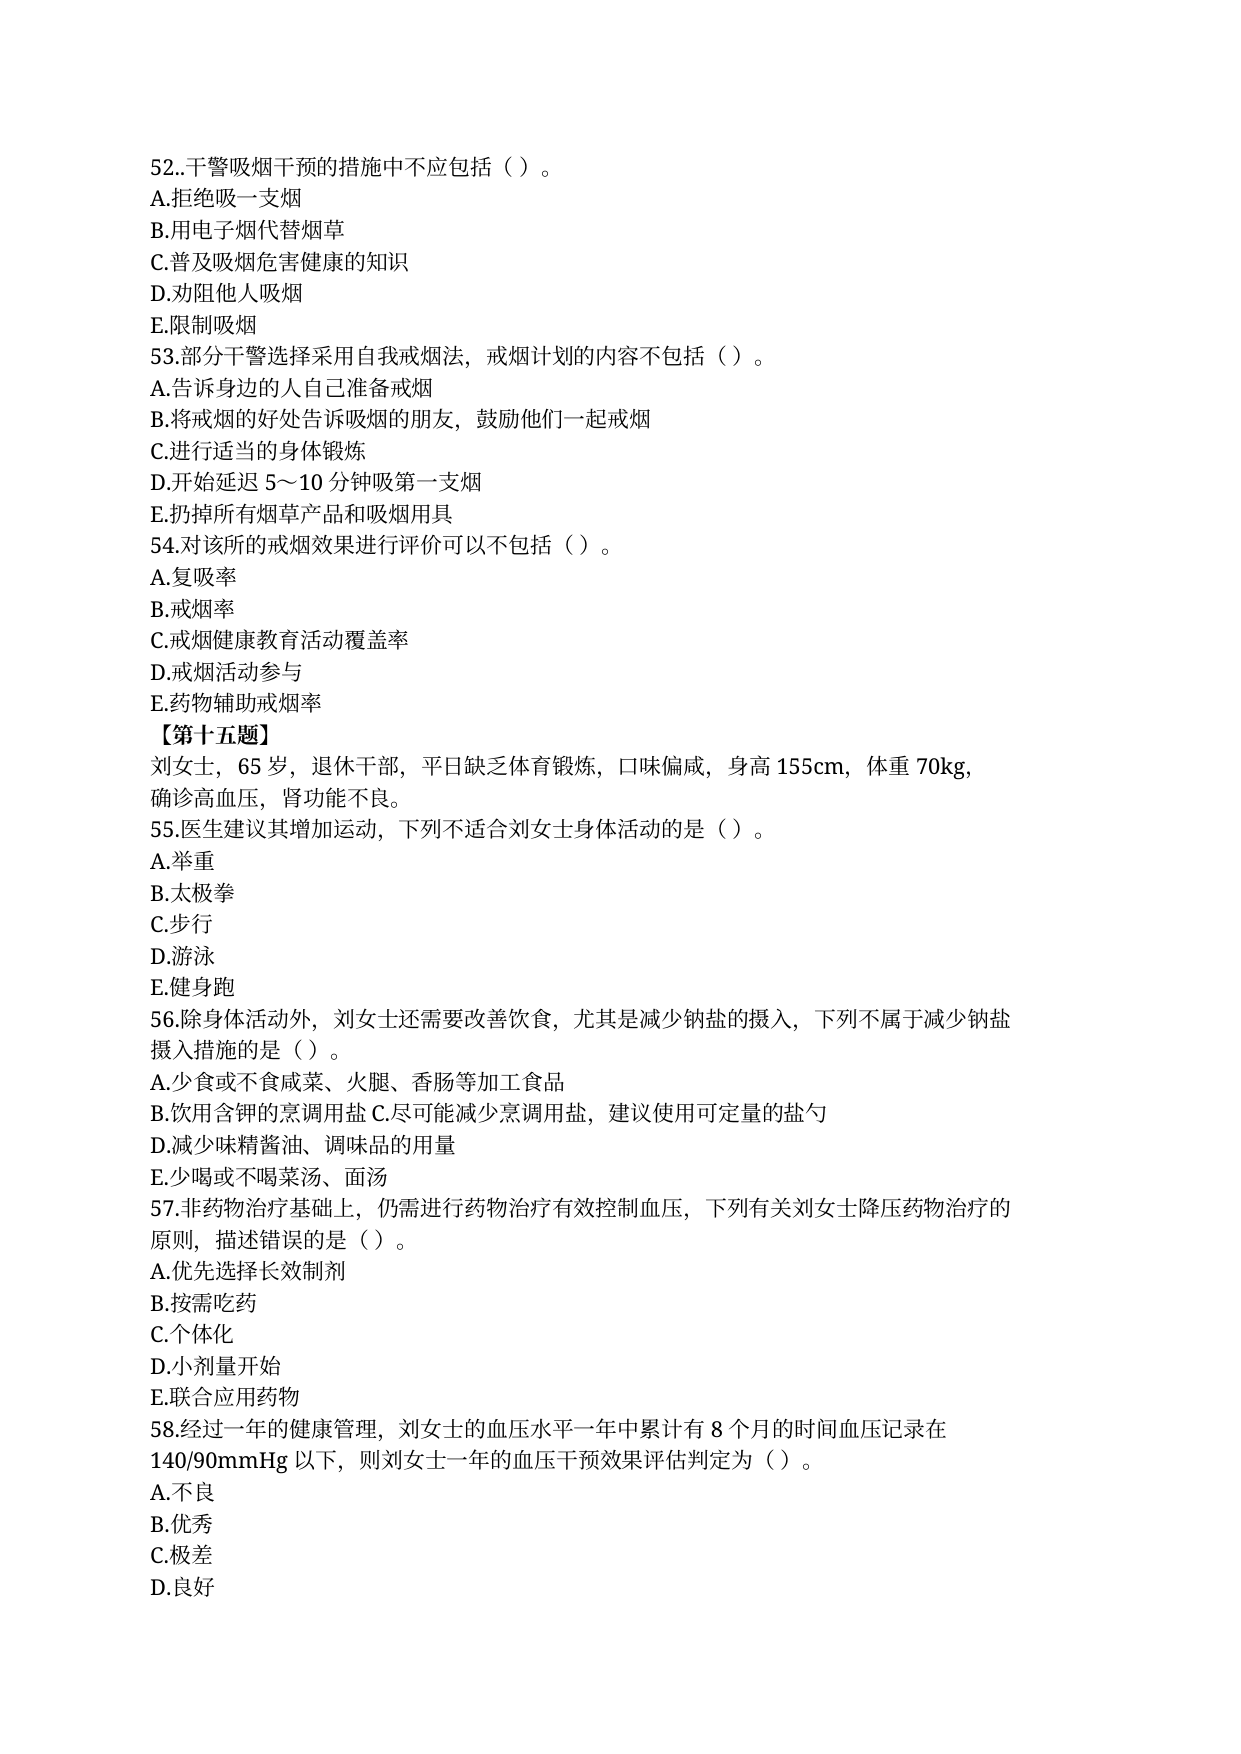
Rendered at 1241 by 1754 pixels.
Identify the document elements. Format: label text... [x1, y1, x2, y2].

text D.减少味精酱油、调味品的用量 [150, 1128, 1090, 1160]
text C.戒烟健康教育活动覆盖率 [150, 623, 1090, 655]
text 原则，描述错误的是（ ）。 [150, 1223, 1090, 1254]
text 【第十五题】 [150, 718, 1090, 749]
text 确诊高血压，肾功能不良。 [150, 781, 1090, 813]
text 56.除身体活动外，刘女士还需要改善饮食，尤其是减少钠盐的摄入，下列不属于减少钠盐 [150, 1002, 1090, 1033]
text D.良好 [150, 1570, 1090, 1601]
text B.饮用含钾的烹调用盐C.尽可能减少烹调用盐，建议使用可定量的盐勺 [150, 1097, 1090, 1128]
text A.不良 [150, 1475, 1090, 1507]
text A.复吸率 [150, 560, 1090, 592]
text E.药物辅助戒烟率 [150, 687, 1090, 718]
text D.开始延迟 5～10 分钟吸第一支烟 [150, 466, 1090, 497]
text 52..干警吸烟干预的措施中不应包括（ ）。 [150, 150, 1090, 182]
text A.优先选择长效制剂 [150, 1254, 1090, 1286]
text C.进行适当的身体锻炼 [150, 434, 1090, 466]
text 54.对该所的戒烟效果进行评价可以不包括（ ）。 [150, 529, 1090, 560]
text B.优秀 [150, 1507, 1090, 1538]
text E.健身跑 [150, 970, 1090, 1002]
text A.告诉身边的人自己准备戒烟 [150, 371, 1090, 402]
text 刘女士，65 岁，退休干部，平日缺乏体育锻炼，口味偏咸，身高 155cm，体重 70kg， [150, 749, 1090, 781]
text B.用电子烟代替烟草 [150, 213, 1090, 245]
text C.步行 [150, 907, 1090, 939]
text 58.经过一年的健康管理，刘女士的血压水平一年中累计有 8 个月的时间血压记录在 [150, 1412, 1090, 1444]
text B.太极拳 [150, 876, 1090, 907]
text 53.部分干警选择采用自我戒烟法，戒烟计划的内容不包括（ ）。 [150, 339, 1090, 371]
text B.戒烟率 [150, 592, 1090, 623]
text C.个体化 [150, 1317, 1090, 1349]
text A.拒绝吸一支烟 [150, 182, 1090, 213]
text 55.医生建议其增加运动，下列不适合刘女士身体活动的是（ ）。 [150, 813, 1090, 844]
text C.普及吸烟危害健康的知识 [150, 245, 1090, 276]
text A.少食或不食咸菜、火腿、香肠等加工食品 [150, 1065, 1090, 1097]
text E.联合应用药物 [150, 1381, 1090, 1412]
text 57.非药物治疗基础上，仍需进行药物治疗有效控制血压，下列有关刘女士降压药物治疗的 [150, 1191, 1090, 1223]
text E.少喝或不喝菜汤、面汤 [150, 1160, 1090, 1191]
text B.将戒烟的好处告诉吸烟的朋友，鼓励他们一起戒烟 [150, 402, 1090, 434]
text B.按需吃药 [150, 1286, 1090, 1317]
text A.举重 [150, 844, 1090, 876]
text C.极差 [150, 1538, 1090, 1570]
text E.限制吸烟 [150, 308, 1090, 339]
text D.劝阻他人吸烟 [150, 276, 1090, 308]
text E.扔掉所有烟草产品和吸烟用具 [150, 497, 1090, 529]
text 140/90mmHg 以下，则刘女士一年的血压干预效果评估判定为（ ）。 [150, 1444, 1090, 1475]
text D.小剂量开始 [150, 1349, 1090, 1381]
text D.戒烟活动参与 [150, 655, 1090, 687]
text 摄入措施的是（ ）。 [150, 1033, 1090, 1065]
text D.游泳 [150, 939, 1090, 970]
